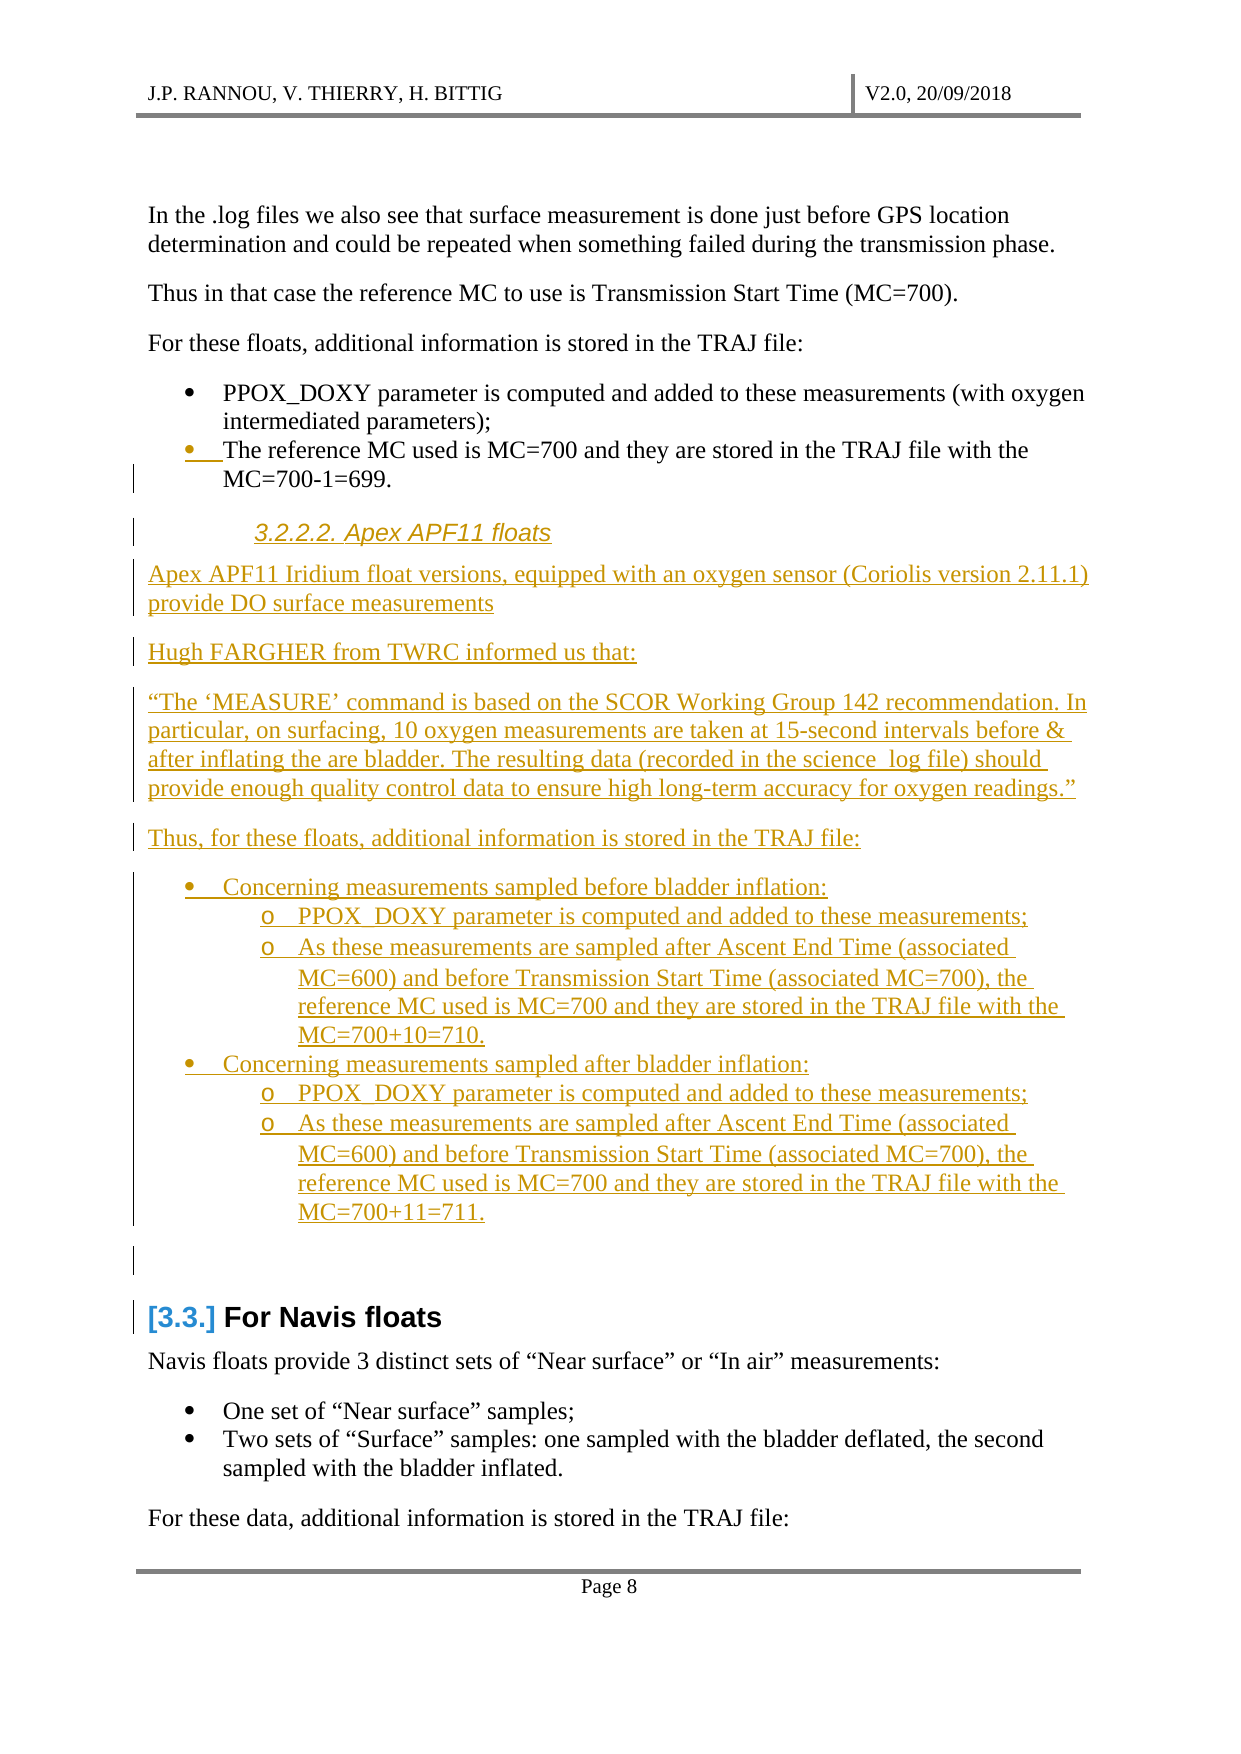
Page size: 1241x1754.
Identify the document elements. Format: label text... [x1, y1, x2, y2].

text Navis floats provide 3 distinct sets of “Near surface” or “In air” measurements: [148, 1346, 1093, 1375]
text Thus in that case the reference MC to use is Transmission Start Time (MC=700). [148, 278, 1093, 307]
text In the .log files we also see that surface measurement is done just before GPS location determination and could be repeated when something failed during the transmission phase. [148, 200, 1093, 258]
list The reference MC used is MC=700 and they are stored in the TRAJ file with the MC=700-1=699. [185, 435, 1093, 493]
list One set of “Near surface” samples; [185, 1396, 1093, 1424]
text For these floats, additional information is stored in the TRAJ file: [148, 328, 1093, 357]
list Two sets of “Surface” samples: one sampled with the bladder deflated, the second sampled with the bladder inflated. [185, 1424, 1093, 1482]
text For these data, additional information is stored in the TRAJ file: [148, 1503, 1093, 1532]
subtitle For Navis floats [148, 1300, 1093, 1334]
list PPOX_DOXY parameter is computed and added to these measurements (with oxygen intermediated parameters); [185, 378, 1093, 435]
